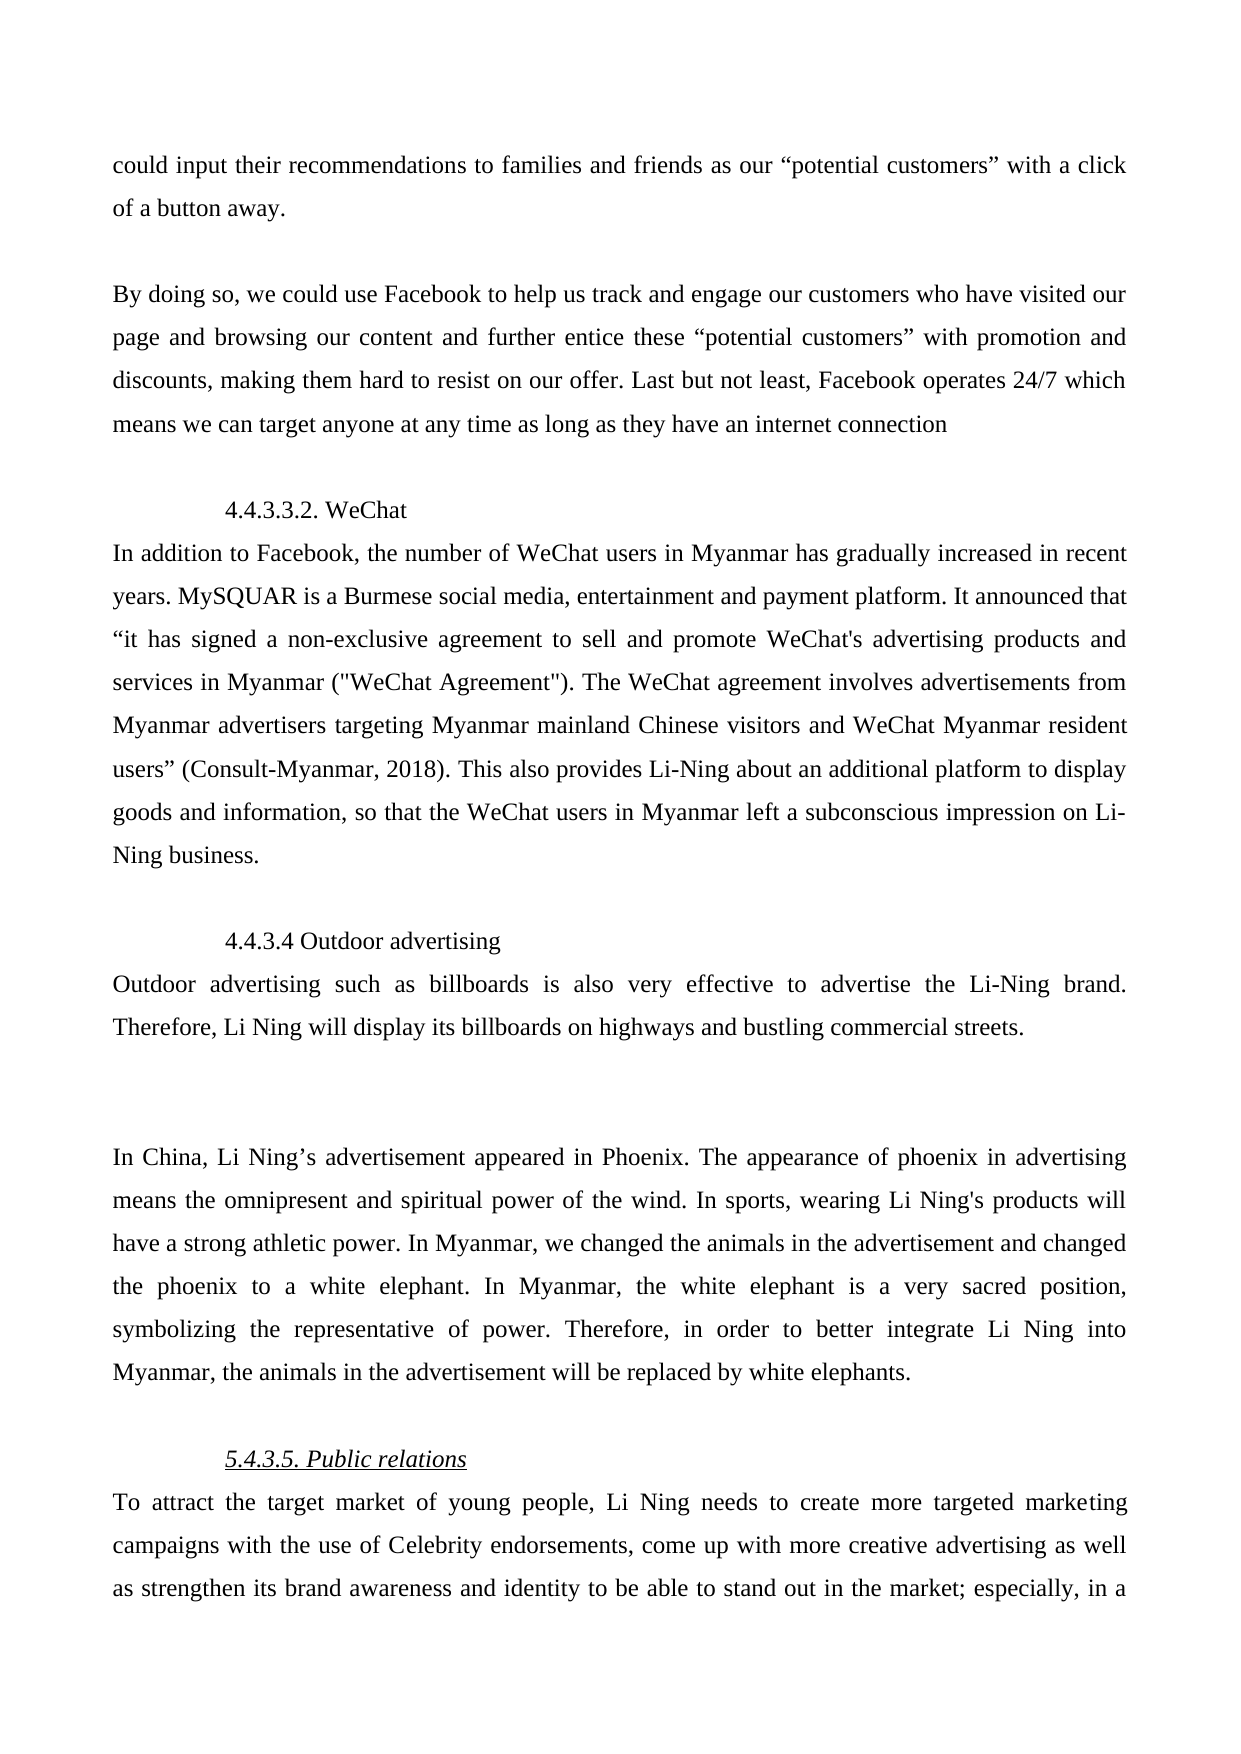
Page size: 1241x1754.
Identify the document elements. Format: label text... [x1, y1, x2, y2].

text 5.4.3.5. Public relations [225, 1444, 1128, 1472]
text By doing so, we could use Facebook to help us track and engage our customers who have visited our page and browsing our content and further entice these “potential customers” with promotion and discounts, making them hard to resist on our offer. Last but not least, Facebook operates 24/7 which means we can target anyone at any time as long as they have an internet connection [112, 279, 1128, 437]
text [112, 1487, 1128, 1602]
text 4.4.3.3.2. WeChat [225, 495, 1128, 524]
text 4.4.3.4 Outdoor advertising [225, 926, 1128, 955]
text Outdoor advertising such as billboards is also very effective to advertise the Li-Ning brand. Therefore, Li Ning will display its billboards on highways and bustling commercial streets. [112, 969, 1128, 1041]
text In addition to Facebook, the number of WeChat users in Myanmar has gradually increased in recent years. MySQUAR is a Burmese social media, entertainment and payment platform. It announced that “it has signed a non-exclusive agreement to sell and promote WeChat's advertising products and services in Myanmar ("WeChat Agreement"). The WeChat agreement involves advertisements from Myanmar advertisers targeting Myanmar mainland Chinese visitors and WeChat Myanmar resident users” (Consult-Myanmar, 2018). This also provides Li-Ning about an additional platform to display goods and information, so that the WeChat users in Myanmar left a subconscious impression on Li-Ning business. [112, 538, 1128, 869]
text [112, 150, 1128, 222]
text In China, Li Ning’s advertisement appeared in Phoenix. The appearance of phoenix in advertising means the omnipresent and spiritual power of the wind. In sports, wearing Li Ning's products will have a strong athletic power. In Myanmar, we changed the animals in the advertisement and changed the phoenix to a white elephant. In Myanmar, the white elephant is a very sacred position, symbolizing the representative of power. Therefore, in order to better integrate Li Ning into Myanmar, the animals in the advertisement will be replaced by white elephants. [112, 1142, 1128, 1386]
